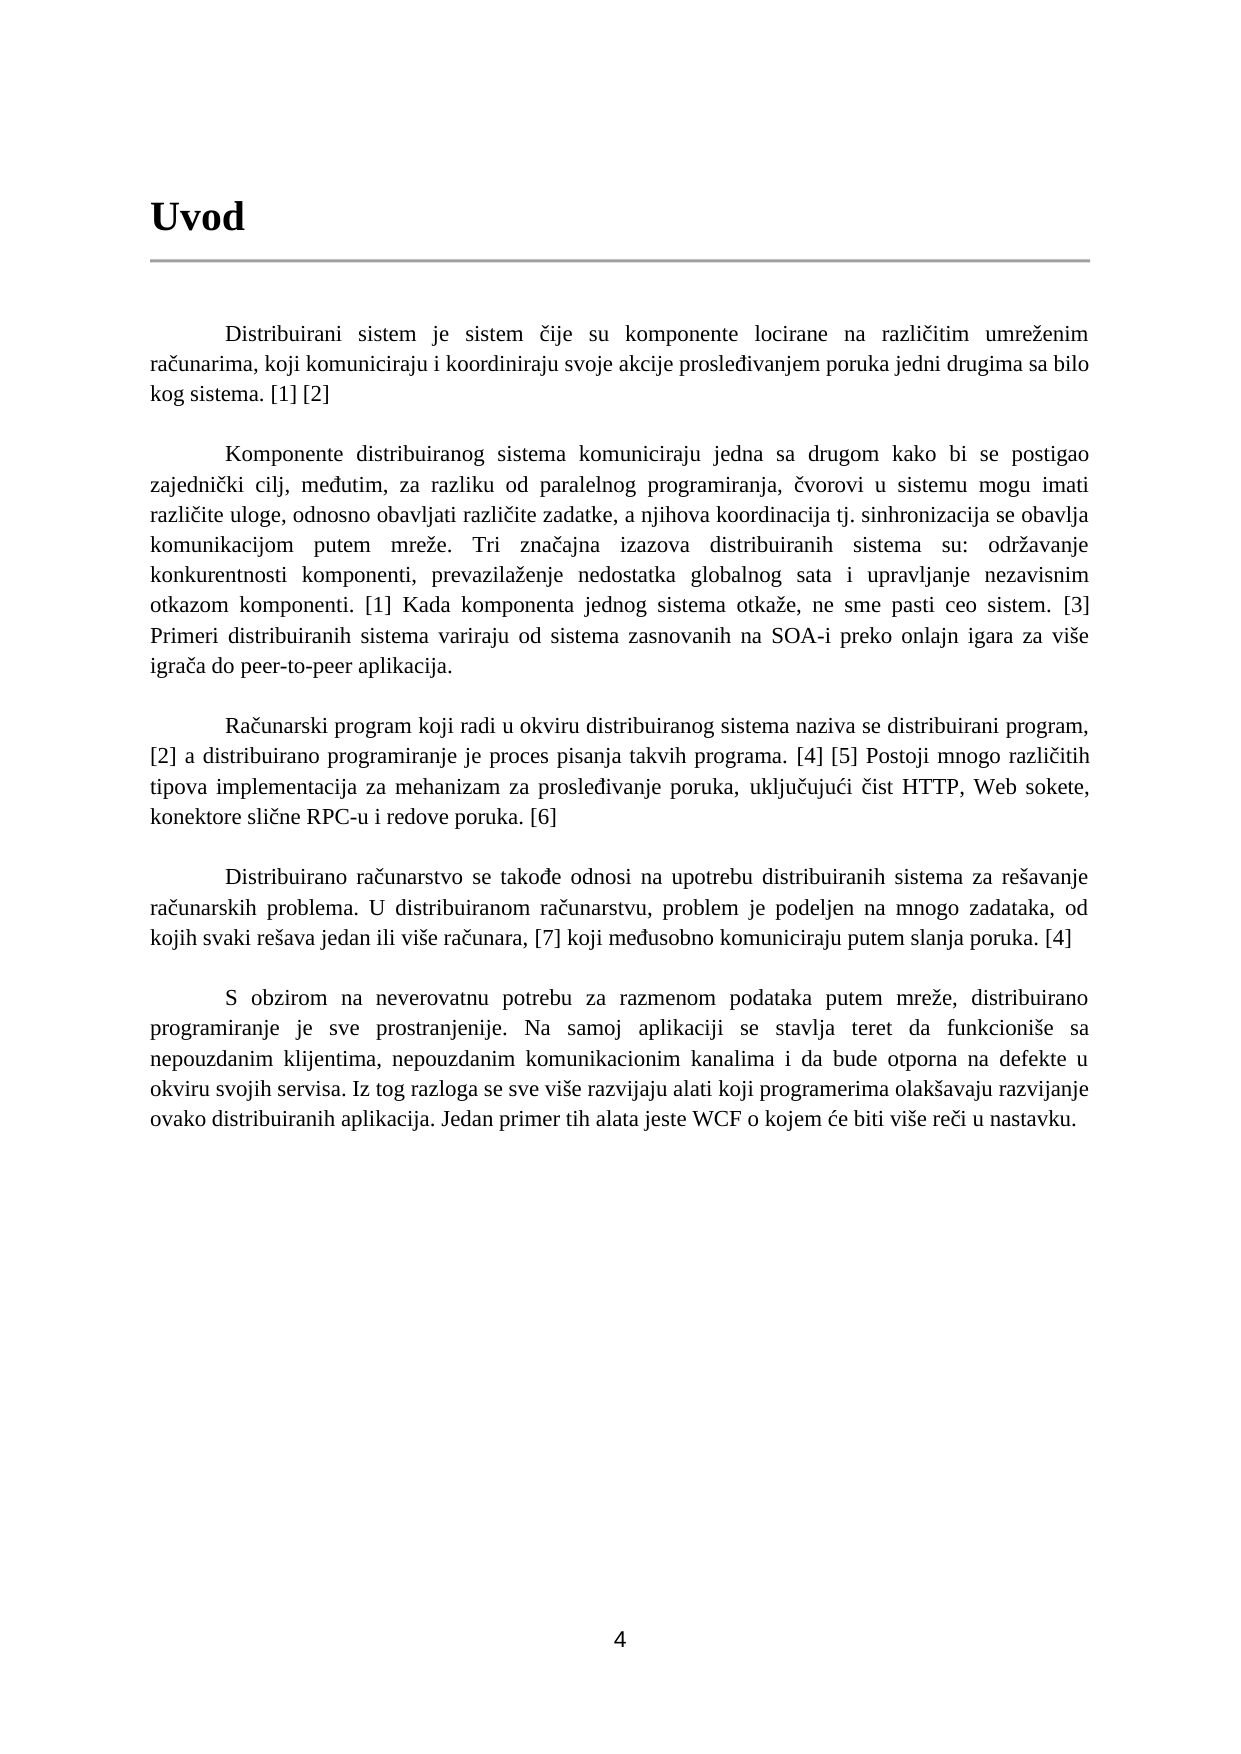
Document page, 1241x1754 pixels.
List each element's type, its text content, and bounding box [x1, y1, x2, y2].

text Računarski program koji radi u okviru distribuiranog sistema naziva se distribuirani program, a distribuirano programiranje je proces pisanja takvih programa. Postoji mnogo različitih tipova implementacija za mehanizam za prosleđivanje poruka, uključujući čist HTTP, Web sokete, konektore slične RPC-u i redove poruka. [150, 712, 1090, 829]
text Komponente distribuiranog sistema komuniciraju jedna sa drugom kako bi se postigao zajednički cilj, međutim, za razliku od paralelnog programiranja, čvorovi u sistemu mogu imati različite uloge, odnosno obavljati različite zadatke, a njihova koordinacija tj. sinhronizacija se obavlja komunikacijom putem mreže. Tri značajna izazova distribuiranih sistema su: održavanje konkurentnosti komponenti, prevazilaženje nedostatka globalnog sata i upravljanje nezavisnim otkazom komponenti. Kada komponenta jednog sistema otkaže, ne sme pasti ceo sistem. Primeri distribuiranih sistema variraju od sistema zasnovanih na SOA-i preko onlajn igara za više igrača do peer-to-peer aplikacija. [150, 441, 1090, 678]
text Distribuirani sistem je sistem čije su komponente locirane na različitim umreženim računarima, koji komuniciraju i koordiniraju svoje akcije prosleđivanjem poruka jedni drugima sa bilo kog sistema. [150, 320, 1090, 406]
text S obzirom na neverovatnu potrebu za razmenom podataka putem mreže, distribuirano programiranje je sve prostranjenije. Na samoj aplikaciji se stavlja teret da funkcioniše sa nepouzdanim klijentima, nepouzdanim komunikacionim kanalima i da bude otporna na defekte u okviru svojih servisa. Iz tog razloga se sve više razvijaju alati koji programerima olakšavaju razvijanje ovako distribuiranih aplikacija. Jedan primer tih alata jeste WCF o kojem će biti više reči u nastavku. [150, 984, 1090, 1131]
text Distribuirano računarstvo se takođe odnosi na upotrebu distribuiranih sistema za rešavanje računarskih problema. U distribuiranom računarstvu, problem je podeljen na mnogo zadataka, od kojih svaki rešava jedan ili više računara, koji međusobno komuniciraju putem slanja poruka. [150, 863, 1090, 950]
subtitle Uvod [150, 192, 1090, 239]
